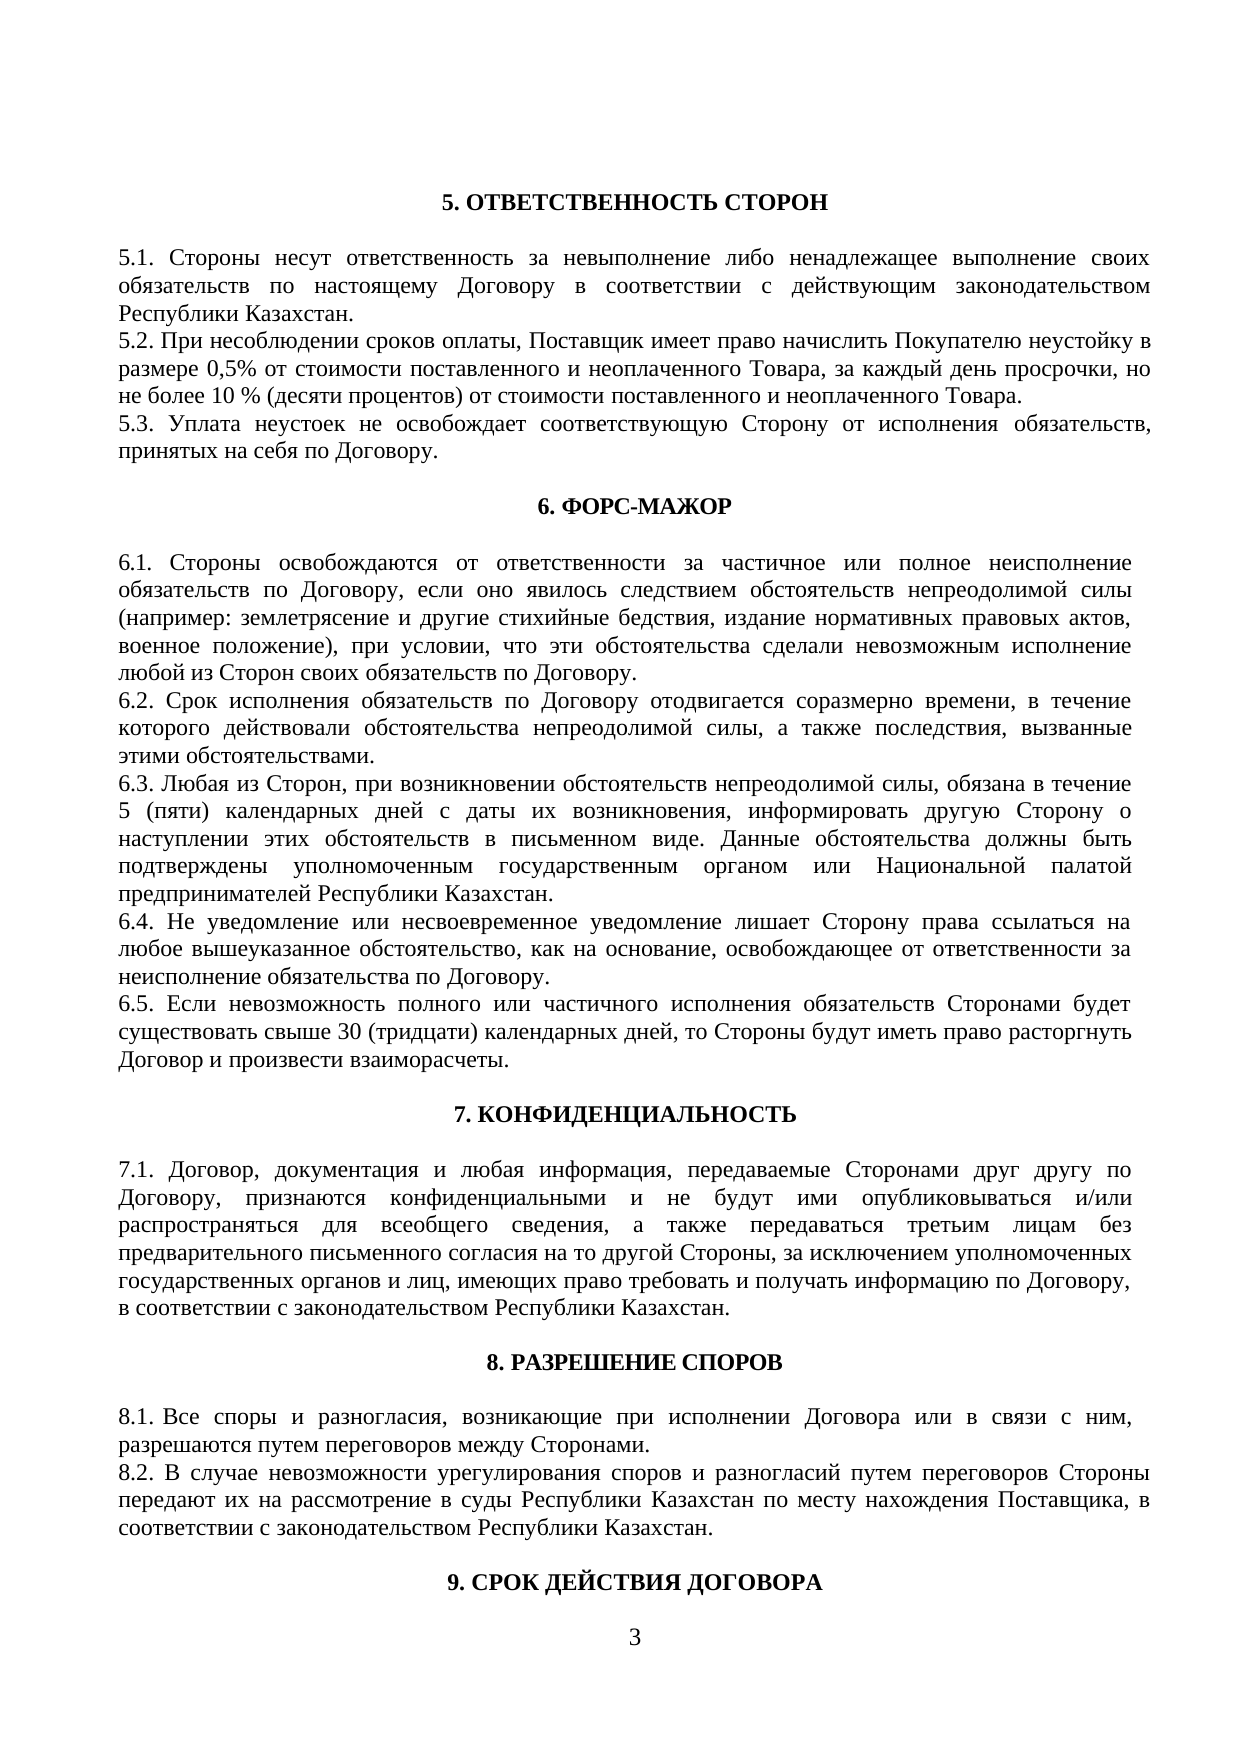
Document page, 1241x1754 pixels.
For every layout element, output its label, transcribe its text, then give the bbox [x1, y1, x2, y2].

list 6.3. Любая из Сторон, при возникновении обстоятельств непреодолимой силы, обязана в течение 5 (пяти) календарных дней с даты их возникновения, информировать другую Сторону о наступлении этих обстоятельств в письменном виде. Данные обстоятельства должны быть подтверждены уполномоченным государственным органом или Национальной палатой предпринимателей Республики Казахстан. [118, 769, 1132, 907]
list 6.2. Срок исполнения обязательств по Договору отодвигается соразмерно времени, в течение которого действовали обстоятельства непреодолимой силы, а также последствия, вызванные этими обстоятельствами. [118, 686, 1132, 769]
text 8. РАЗРЕШЕНИЕ СПОРОВ [118, 1348, 1152, 1375]
list 5.2. При несоблюдении сроков оплаты, Поставщик имеет право начислить Покупателю неустойку в размере 0,5% от стоимости поставленного и неоплаченного Товара, за каждый день просрочки, но не более 10 % (десяти процентов) от стоимости поставленного и неоплаченного Товара. [118, 326, 1152, 409]
list 6.5. Если невозможность полного или частичного исполнения обязательств Сторонами будет существовать свыше 30 (тридцати) календарных дней, то Стороны будут иметь право расторгнуть Договор и произвести взаиморасчеты. [118, 989, 1132, 1072]
list 7. КОНФИДЕНЦИАЛЬНОСТЬ [118, 1100, 1132, 1127]
list 7.1. Договор, документация и любая информация, передаваемые Сторонами друг другу по Договору, признаются конфиденциальными и не будут ими опубликовываться и/или распространяться для всеобщего сведения, а также передаваться третьим лицам без предварительного письменного согласия на то другой Стороны, за исключением уполномоченных государственных органов и лиц, имеющих право требовать и получать информацию по Договору, в соответствии с законодательством Республики Казахстан. [118, 1155, 1132, 1321]
list 8.1. Все споры и разногласия, возникающие при исполнении Договора или в связи с ним, разрешаются путем переговоров между Сторонами. [118, 1402, 1132, 1458]
list 6.4. Не уведомление или несвоевременное уведомление лишает Сторону права ссылаться на любое вышеуказанное обстоятельство, как на основание, освобождающее от ответственности за неисполнение обязательства по Договору. [118, 907, 1132, 989]
list 5.1. Стороны несут ответственность за невыполнение либо ненадлежащее выполнение своих обязательств по настоящему Договору в соответствии с действующим законодательством Республики Казахстан. [118, 243, 1152, 326]
list 5.3. Уплата неустоек не освобождает соответствующую Сторону от исполнения обязательств, принятых на себя по Договору. [118, 409, 1152, 464]
text 9. СРОК ДЕЙСТВИЯ ДОГОВОРА [118, 1568, 1152, 1596]
text 8.2. В случае невозможности урегулирования споров и разногласий путем переговоров Стороны передают их на рассмотрение в суды Республики Казахстан по месту нахождения Поставщика, в соответствии с законодательством Республики Казахстан. [118, 1458, 1152, 1540]
text 6. ФОРС-МАЖОР [118, 493, 1152, 520]
list 6.1. Стороны освобождаются от ответственности за частичное или полное неисполнение обязательств по Договору, если оно явилось следствием обстоятельств непреодолимой силы (например: землетрясение и другие стихийные бедствия, издание нормативных правовых актов, военное положение), при условии, что эти обстоятельства сделали невозможным исполнение любой из Сторон своих обязательств по Договору. [118, 548, 1132, 686]
list 5. ОТВетственность сторон [118, 188, 1152, 216]
